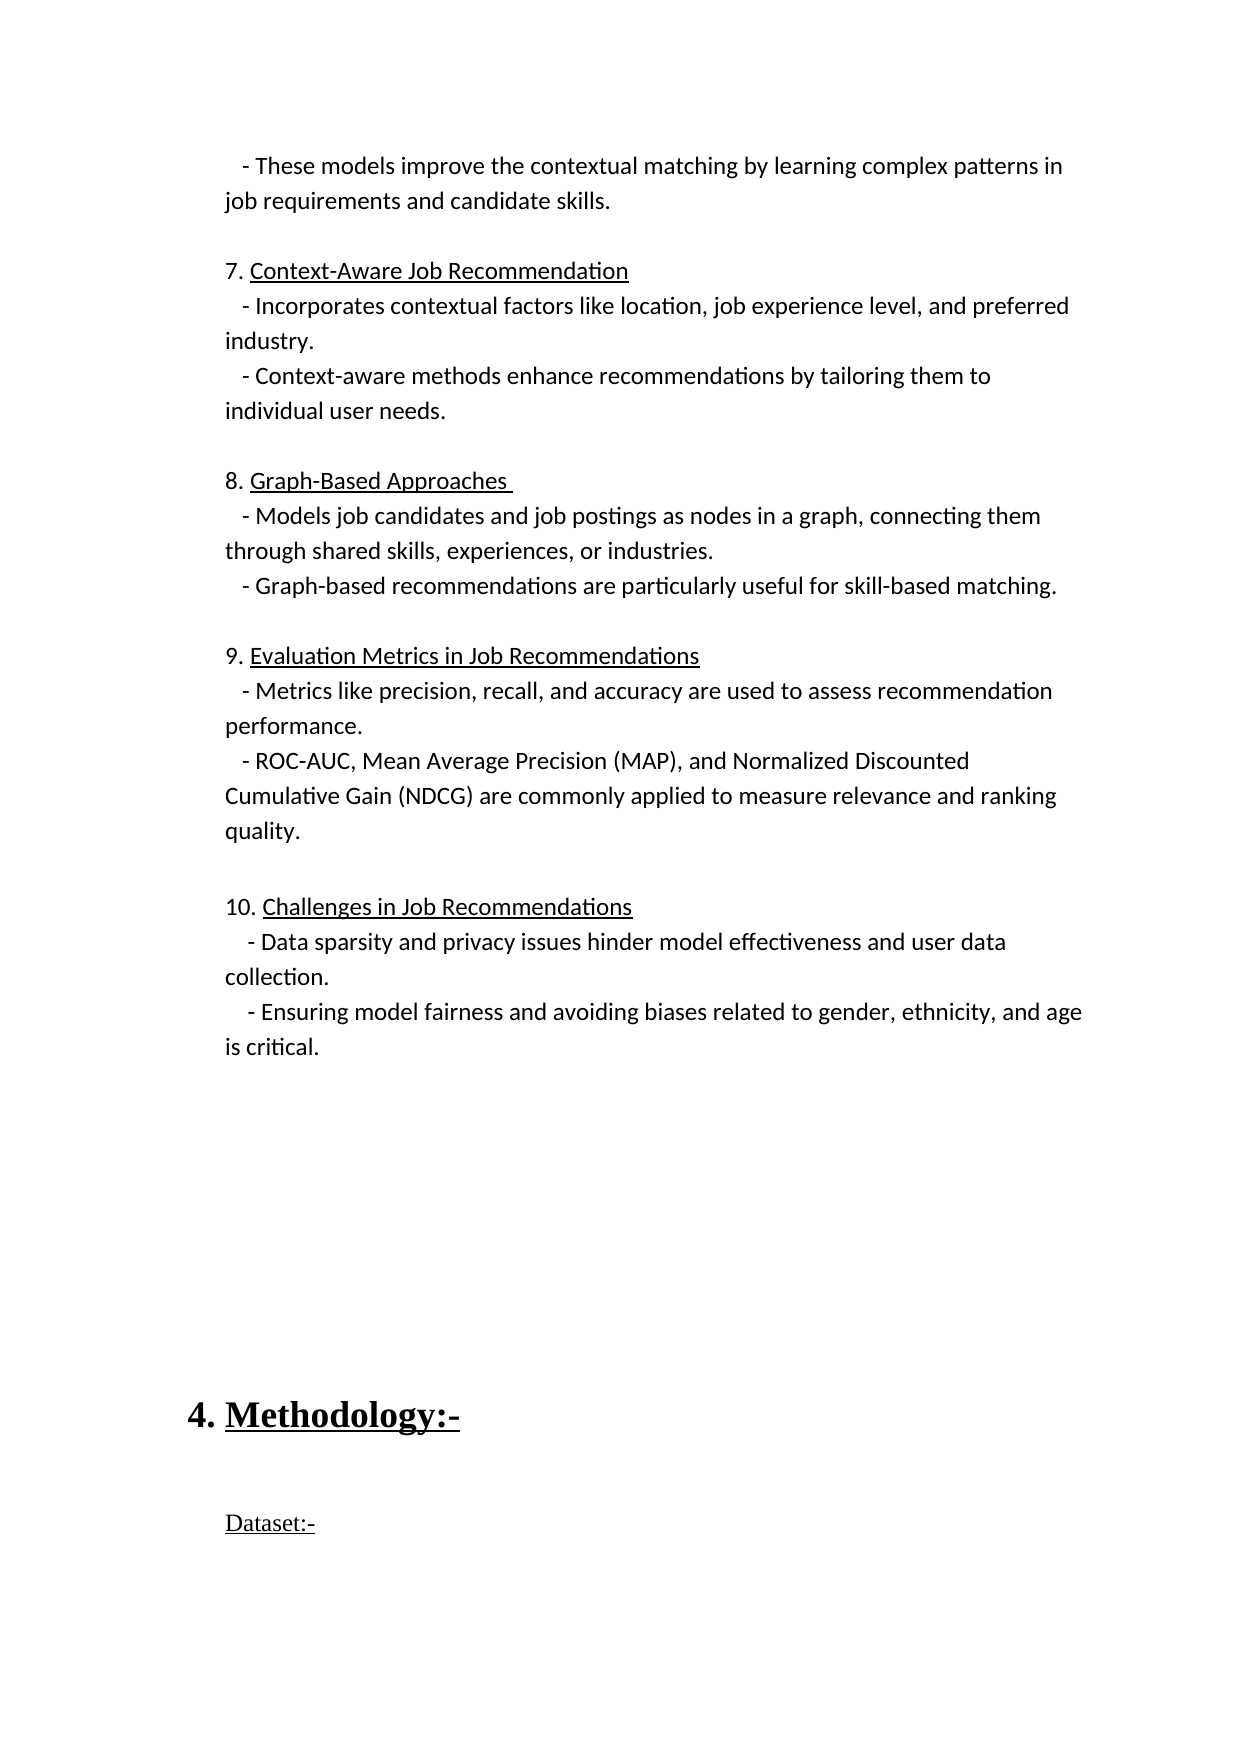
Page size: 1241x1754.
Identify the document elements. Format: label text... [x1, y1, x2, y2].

list Methodology:- [187, 1393, 1090, 1436]
list - These models improve the contextual matching by learning complex patterns in job requirements and candidate skills. [225, 150, 1090, 216]
list 10. Challenges in Job Recommendations [225, 891, 1090, 921]
list 9. Evaluation Metrics in Job Recommendations [225, 640, 1090, 671]
list - Incorporates contextual factors like location, job experience level, and preferred industry. [225, 290, 1090, 356]
list 7. Context-Aware Job Recommendation [225, 255, 1090, 286]
list - Graph-based recommendations are particularly useful for skill-based matching. [225, 570, 1090, 601]
list - Data sparsity and privacy issues hinder model effectiveness and user data collection. [225, 926, 1090, 991]
list - Context-aware methods enhance recommendations by tailoring them to individual user needs. [225, 360, 1090, 426]
list - Ensuring model fairness and avoiding biases related to gender, ethnicity, and age is critical. [225, 996, 1090, 1061]
text Dataset:- [225, 1508, 1090, 1537]
list - ROC-AUC, Mean Average Precision (MAP), and Normalized Discounted Cumulative Gain (NDCG) are commonly applied to measure relevance and ranking quality. [225, 745, 1090, 846]
list - Metrics like precision, recall, and accuracy are used to assess recommendation performance. [225, 675, 1090, 741]
list 8. Graph-Based Approaches [225, 465, 1090, 496]
list - Models job candidates and job postings as nodes in a graph, connecting them through shared skills, experiences, or industries. [225, 500, 1090, 566]
